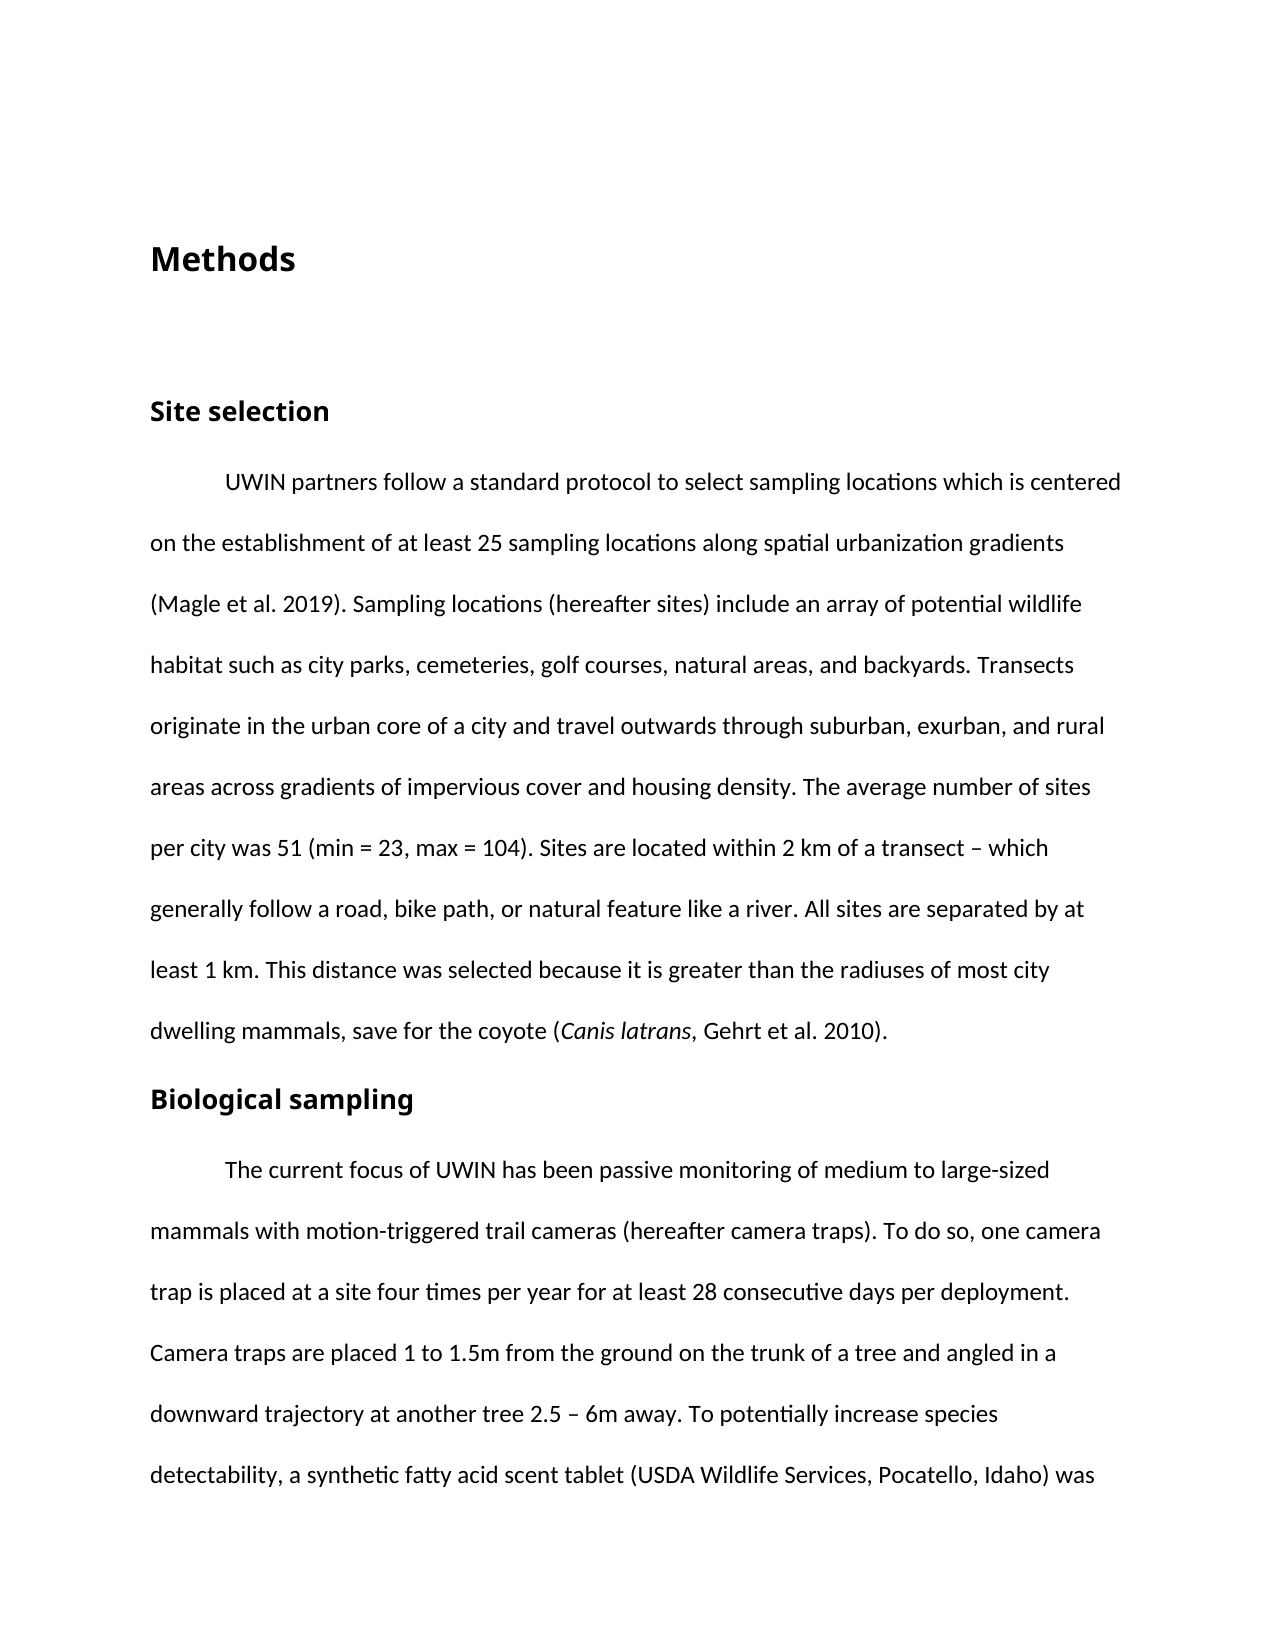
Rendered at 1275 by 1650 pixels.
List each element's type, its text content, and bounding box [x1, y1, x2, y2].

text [150, 1154, 1125, 1490]
subtitle Methods [150, 236, 1125, 281]
text UWIN partners follow a standard protocol to select sampling locations which is centered on the establishment of at least 25 sampling locations along spatial urbanization gradients (Magle et al. 2019). Sampling locations (hereafter sites) include an array of potential wildlife habitat such as city parks, cemeteries, golf courses, natural areas, and backyards. Transects originate in the urban core of a city and travel outwards through suburban, exurban, and rural areas across gradients of impervious cover and housing density. The average number of sites per city was 51 (min = 23, max = 104). Sites are located within 2 km of a transect – which generally follow a road, bike path, or natural feature like a river. All sites are separated by at least 1 km. This distance was selected because it is greater than the radiuses of most city dwelling mammals, save for the coyote (Canis latrans, Gehrt et al. 2010). [150, 466, 1125, 1046]
subtitle Site selection [150, 392, 1125, 429]
subtitle Biological sampling [150, 1080, 1125, 1117]
